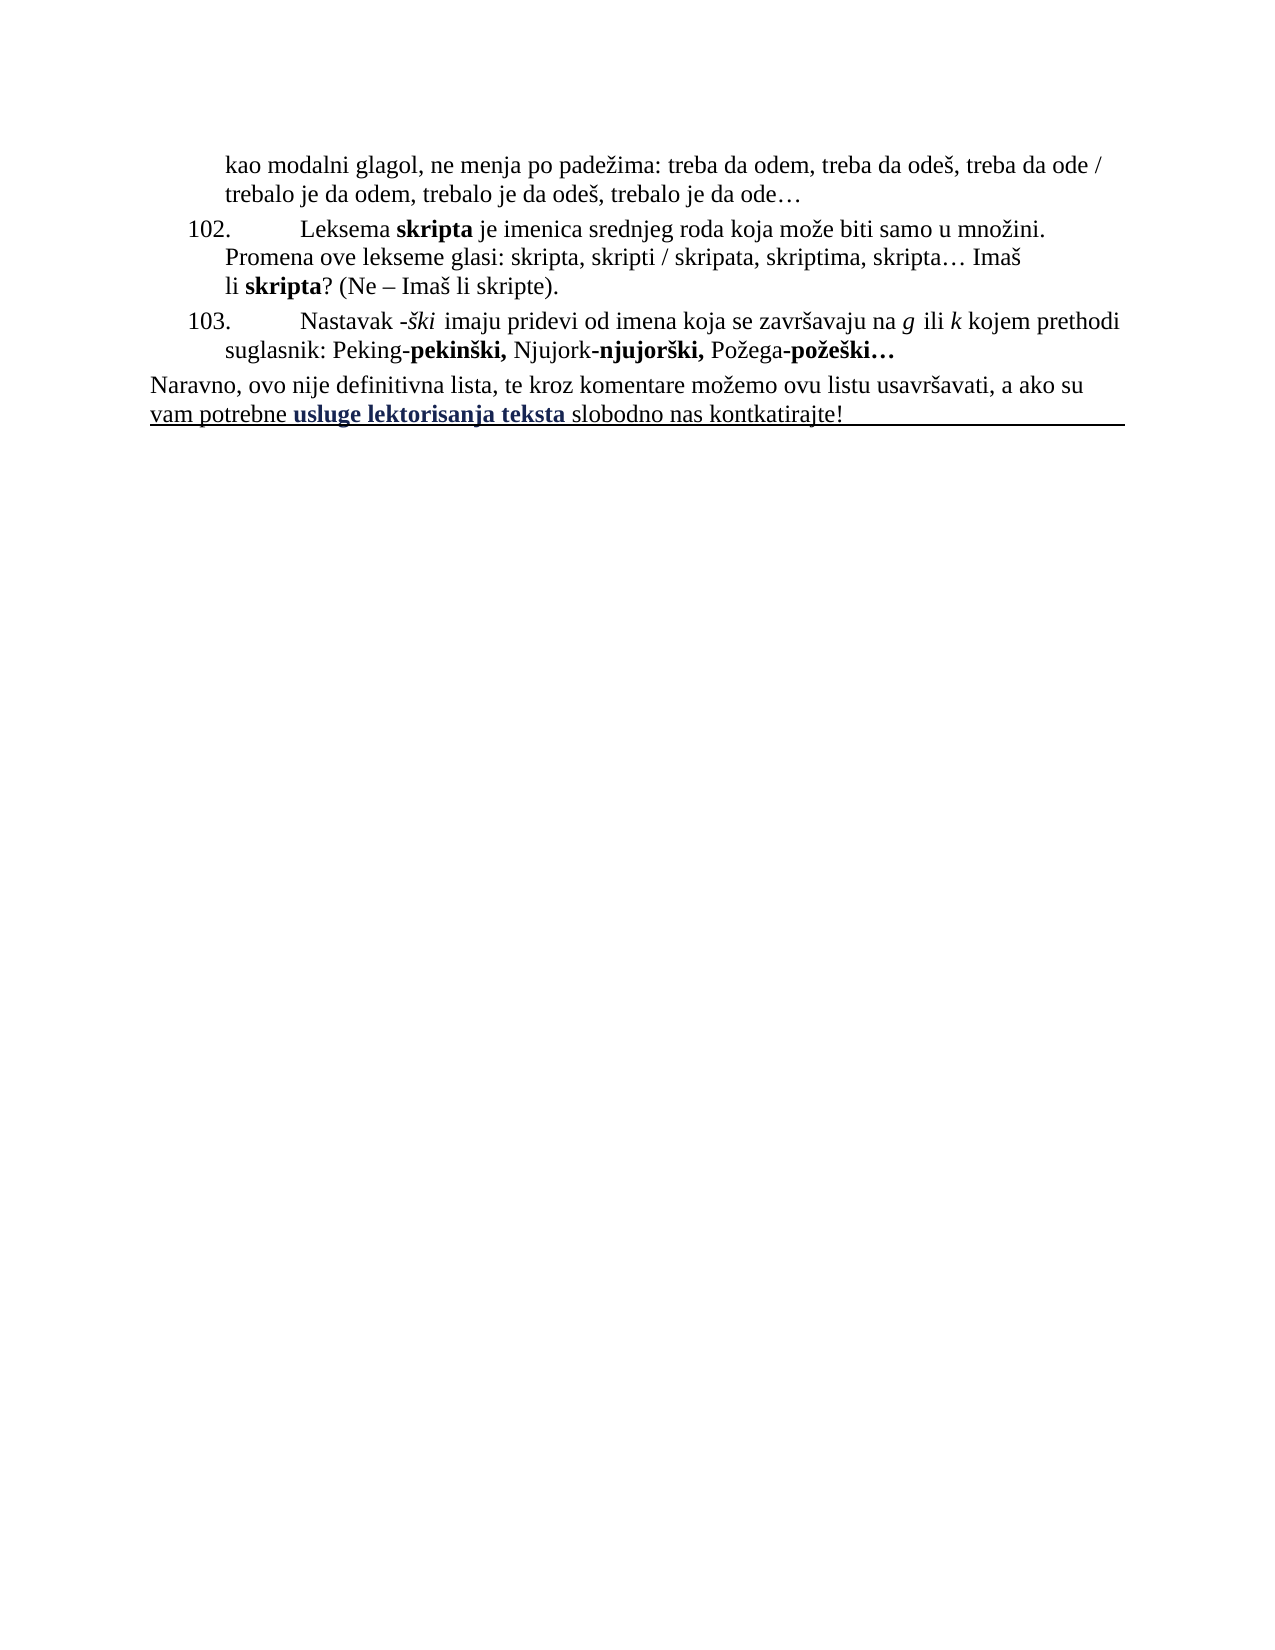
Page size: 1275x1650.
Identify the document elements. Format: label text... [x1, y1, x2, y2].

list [187, 150, 1125, 207]
text Naravno, ovo nije definitivna lista, te kroz komentare možemo ovu listu usavršavati, a ako su vam potrebne usluge lektorisanja teksta slobodno nas kontkatirajte! [150, 370, 1125, 424]
list Leksema skripta je imenica srednjeg roda koja može biti samo u množini. Promena ove lekseme glasi: skripta, skripti / skripata, skriptima, skripta… Imaš li skripta? (Ne – Imaš li skripte). [187, 214, 1125, 300]
list Nastavak -ški imaju pridevi od imena koja se završavaju na g ili k kojem prethodi suglasnik: Peking-pekinški, Njujork-njujorški, Požega-požeški… [187, 306, 1125, 364]
